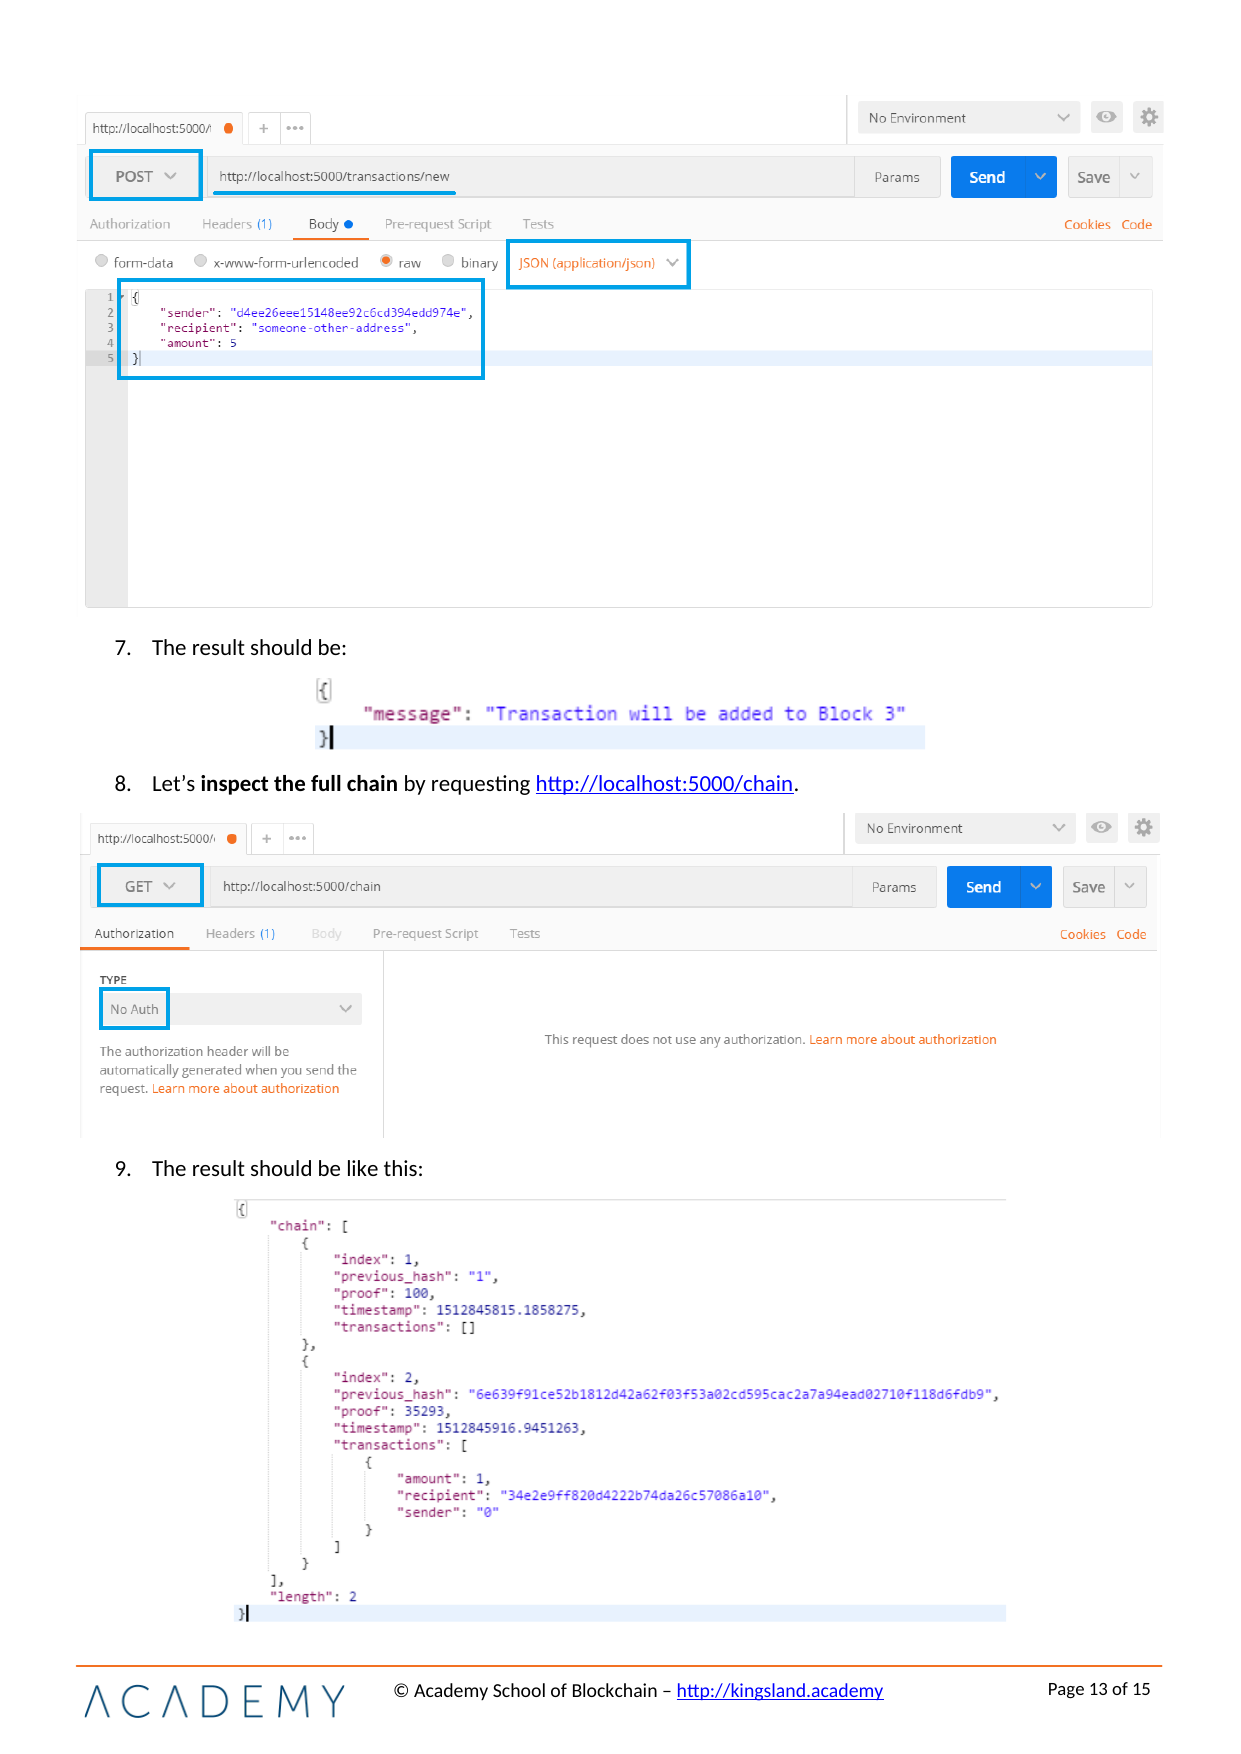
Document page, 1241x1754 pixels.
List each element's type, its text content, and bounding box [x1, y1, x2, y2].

list The result should be: [114, 633, 1163, 662]
picture [84, 1684, 345, 1718]
picture [315, 678, 926, 753]
list Let’s inspect the full chain by requesting http://localhost:5000/chain. [114, 769, 1163, 797]
picture [76, 95, 1164, 617]
picture [233, 1198, 1007, 1623]
picture [80, 813, 1161, 1138]
list The result should be like this: [114, 1154, 1163, 1182]
